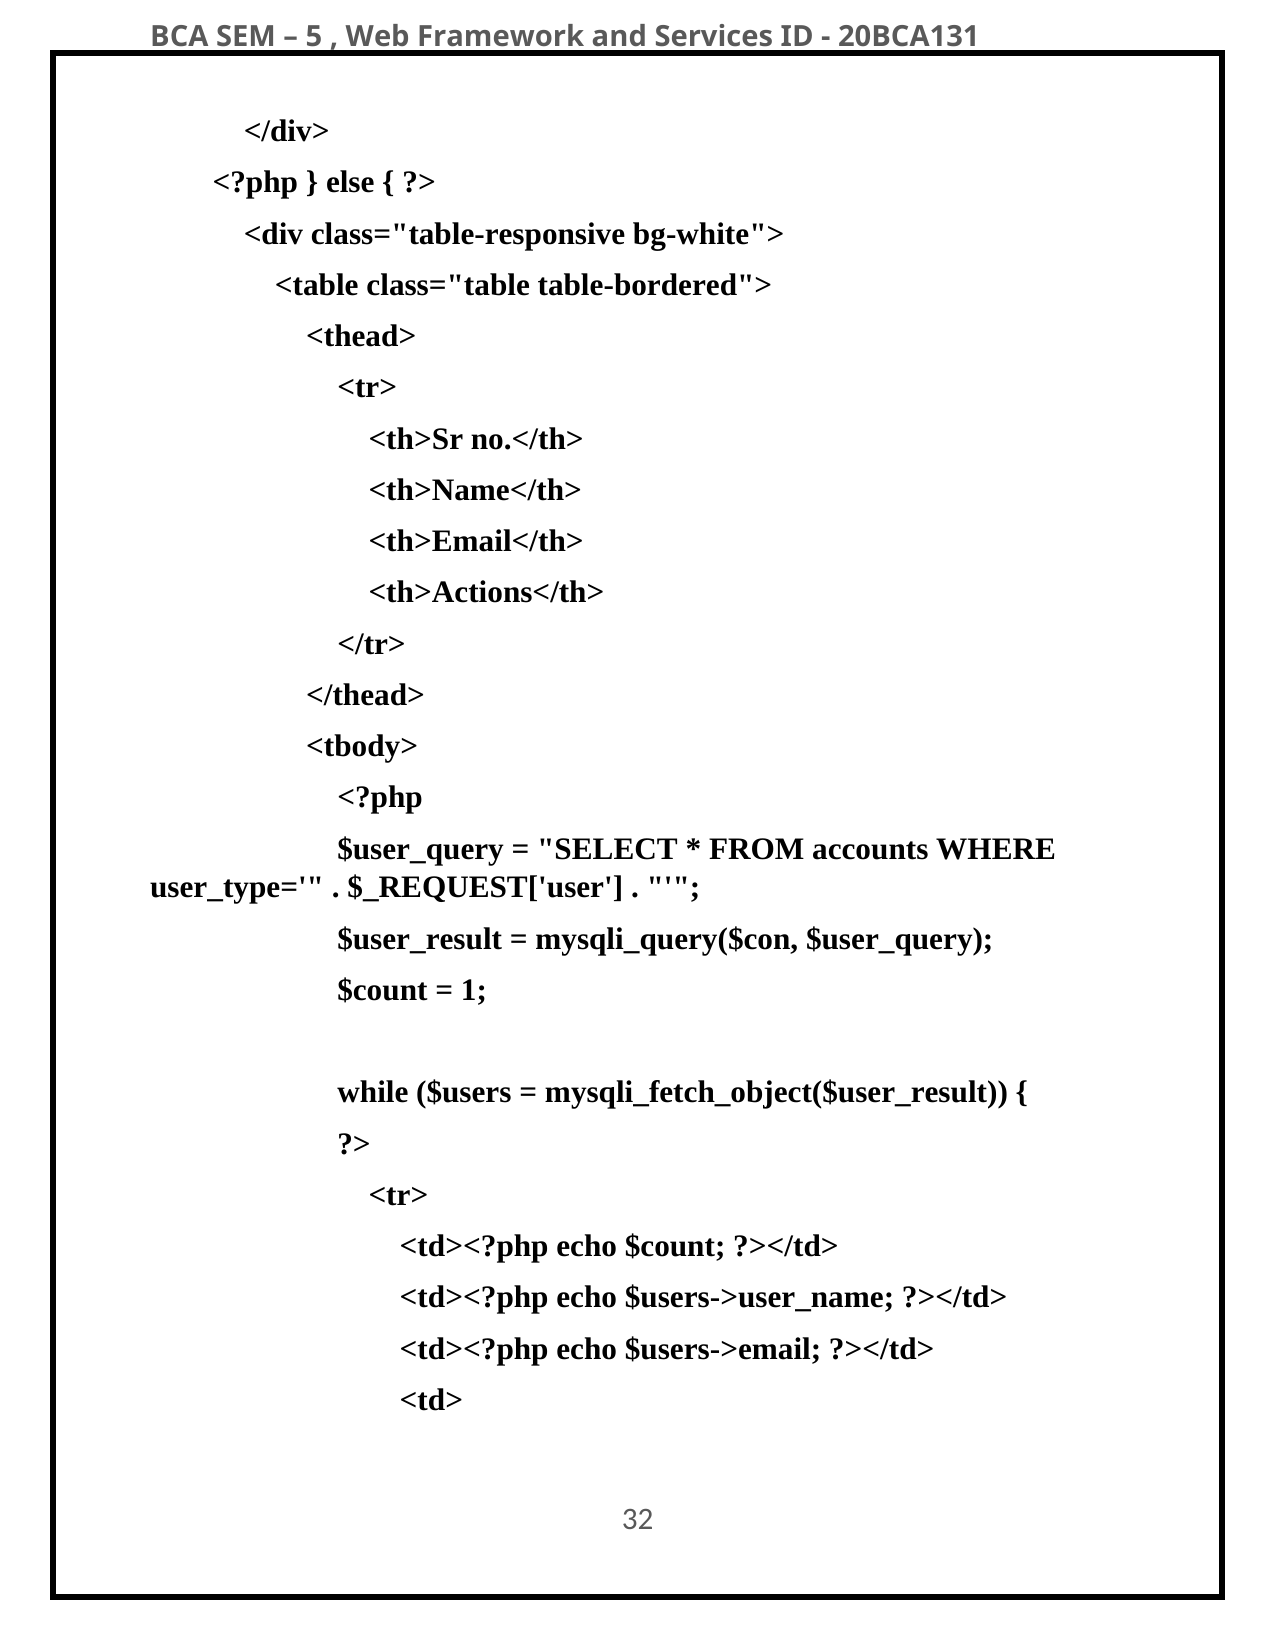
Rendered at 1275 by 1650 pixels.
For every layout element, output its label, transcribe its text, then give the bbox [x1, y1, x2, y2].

text <?php [150, 779, 1125, 815]
text <th>Email</th> [150, 522, 1125, 558]
text while ($users = mysqli_fetch_object($user_result)) { [150, 1074, 1125, 1110]
text <th>Name</th> [150, 471, 1125, 507]
text <td><?php echo $users->user_name; ?></td> [150, 1279, 1125, 1315]
text <td><?php echo $count; ?></td> [150, 1227, 1125, 1263]
text <?php } else { ?> [150, 164, 1125, 200]
text $user_result = mysqli_query($con, $user_query); [150, 920, 1125, 956]
text </tr> [150, 625, 1125, 661]
text <th>Sr no.</th> [150, 420, 1125, 456]
text </thead> [150, 676, 1125, 712]
text <tbody> [150, 727, 1125, 763]
text <tr> [150, 369, 1125, 405]
text <td> [150, 1381, 1125, 1417]
text ?> [150, 1125, 1125, 1161]
text $user_query = "SELECT * FROM accounts WHERE user_type='" . $_REQUEST['user'] . "'"; [150, 830, 1125, 905]
text <tr> [150, 1176, 1125, 1212]
text <th>Actions</th> [150, 574, 1125, 610]
text <td><?php echo $users->email; ?></td> [150, 1330, 1125, 1366]
text </div> [150, 112, 1125, 148]
text <thead> [150, 317, 1125, 353]
text $count = 1; [150, 971, 1125, 1007]
text <table class="table table-bordered"> [150, 266, 1125, 302]
text <div class="table-responsive bg-white"> [150, 215, 1125, 251]
